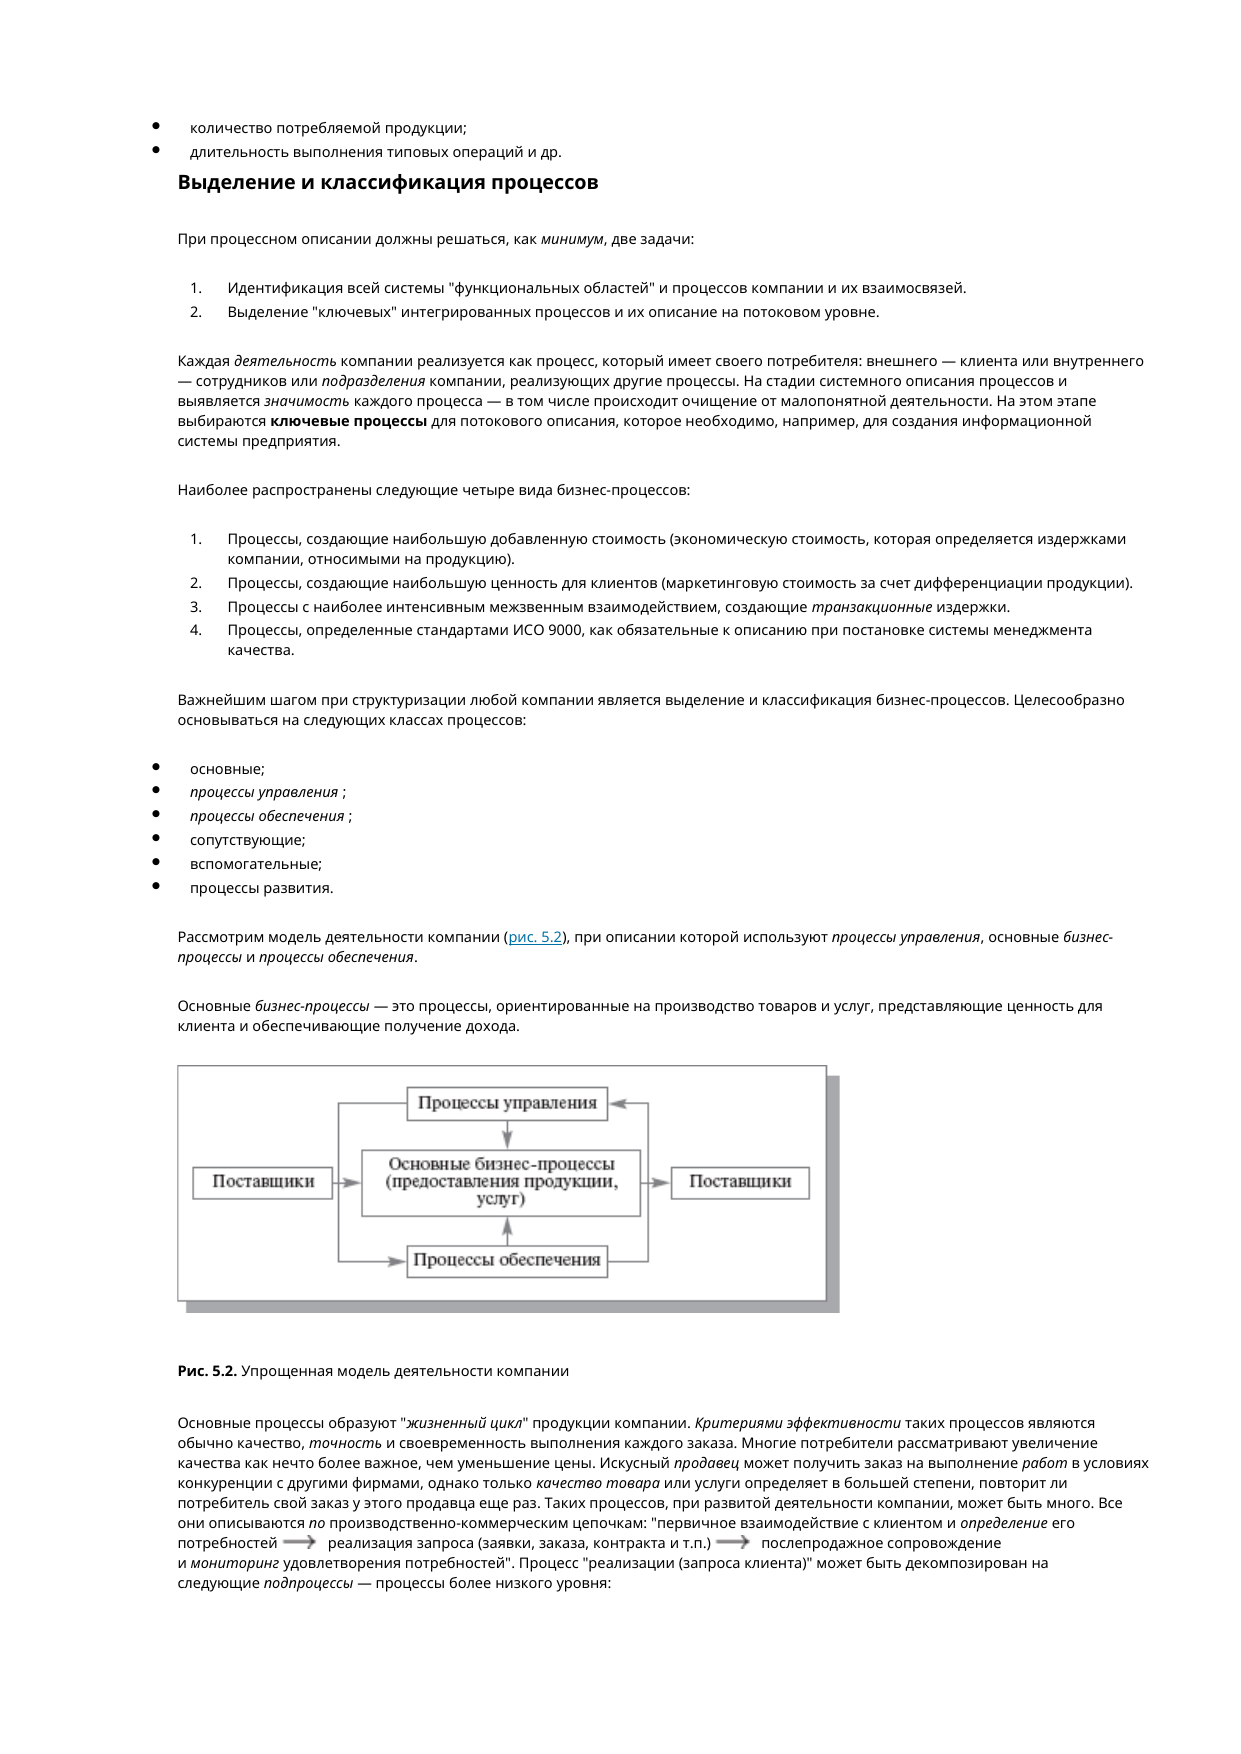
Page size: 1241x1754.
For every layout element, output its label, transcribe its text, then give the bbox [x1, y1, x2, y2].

list процессы развития. [152, 878, 1152, 898]
list длительность выполнения типовых операций и др. [152, 142, 1152, 162]
picture [714, 1535, 758, 1549]
list основные; [152, 758, 1152, 778]
text Наиболее распространены следующие четыре вида бизнес-процессов: [177, 480, 1152, 500]
list процессы обеспечения ; [152, 806, 1152, 826]
picture [554, 931, 560, 939]
list процессы управления ; [152, 782, 1152, 802]
list Процессы с наиболее интенсивным межзвенным взаимодействием, создающие транзакционные издержки. [190, 596, 1152, 616]
list Идентификация всей системы "функциональных областей" и процессов компании и их взаимосвязей. [190, 278, 1152, 298]
list Процессы, создающие наибольшую добавленную стоимость (экономическую стоимость, которая определяется издержками компании, относимыми на продукцию). [190, 529, 1152, 569]
picture [520, 934, 525, 942]
text Основные процессы образуют "жизненный цикл" продукции компании. Критериями эффективности таких процессов являются обычно качество, точность и своевременность выполнения каждого заказа. Многие потребители рассматривают увеличение качества как нечто более важное, чем уменьшение цены. Искусный продавец может получить заказ на выполнение работ в условиях конкуренции с другими фирмами, однако только качество товара или услуги определяет в большей степени, повторит ли потребитель свой заказ у этого продавца еще раз. Таких процессов, при развитой деятельности компании, может быть много. Все они описываются по производственно-коммерческим цепочкам: "первичное взаимодействие с клиентом и определение его потребностей реализация запроса (заявки, заказа, контракта и т.п.) послепродажное сопровождение и мониторинг удовлетворения потребностей". Процесс "реализации (запроса клиента)" может быть декомпозирован на следующие подпроцессы — процессы более низкого уровня: [177, 1413, 1152, 1593]
list вспомогательные; [152, 854, 1152, 874]
picture [281, 1535, 324, 1549]
list Выделение "ключевых" интегрированных процессов и их описание на потоковом уровне. [190, 301, 1152, 321]
text Рассмотрим модель деятельности компании (рис. 5.2), при описании которой используют процессы управления, основные бизнес-процессы и процессы обеспечения. [177, 927, 1152, 967]
subtitle Выделение и классификация процессов [177, 168, 1152, 195]
list Процессы, определенные стандартами ИСО 9000, как обязательные к описанию при постановке системы менеджмента качества. [190, 620, 1152, 660]
text Важнейшим шагом при структуризации любой компании является выделение и классификация бизнес-процессов. Целесообразно основываться на следующих классах процессов: [177, 689, 1152, 729]
text Рис. 5.2. Упрощенная модель деятельности компании [177, 1338, 1152, 1381]
list количество потребляемой продукции; [152, 118, 1152, 138]
list сопутствующие; [152, 830, 1152, 850]
text Каждая деятельность компании реализуется как процесс, который имеет своего потребителя: внешнего — клиента или внутреннего — сотрудников или подразделения компании, реализующих другие процессы. На стадии системного описания процессов и выявляется значимость каждого процесса — в том числе происходит очищение от малопонятной деятельности. На этом этапе выбираются ключевые процессы для потокового описания, которое необходимо, например, для создания информационной системы предприятия. [177, 351, 1152, 451]
picture [177, 1065, 840, 1313]
text При процессном описании должны решаться, как минимум, две задачи: [177, 228, 1152, 248]
list Процессы, создающие наибольшую ценность для клиентов (маркетинговую стоимость за счет дифференциации продукции). [190, 573, 1152, 593]
text Основные бизнес-процессы — это процессы, ориентированные на производство товаров и услуг, представляющие ценность для клиента и обеспечивающие получение дохода. [177, 996, 1152, 1036]
